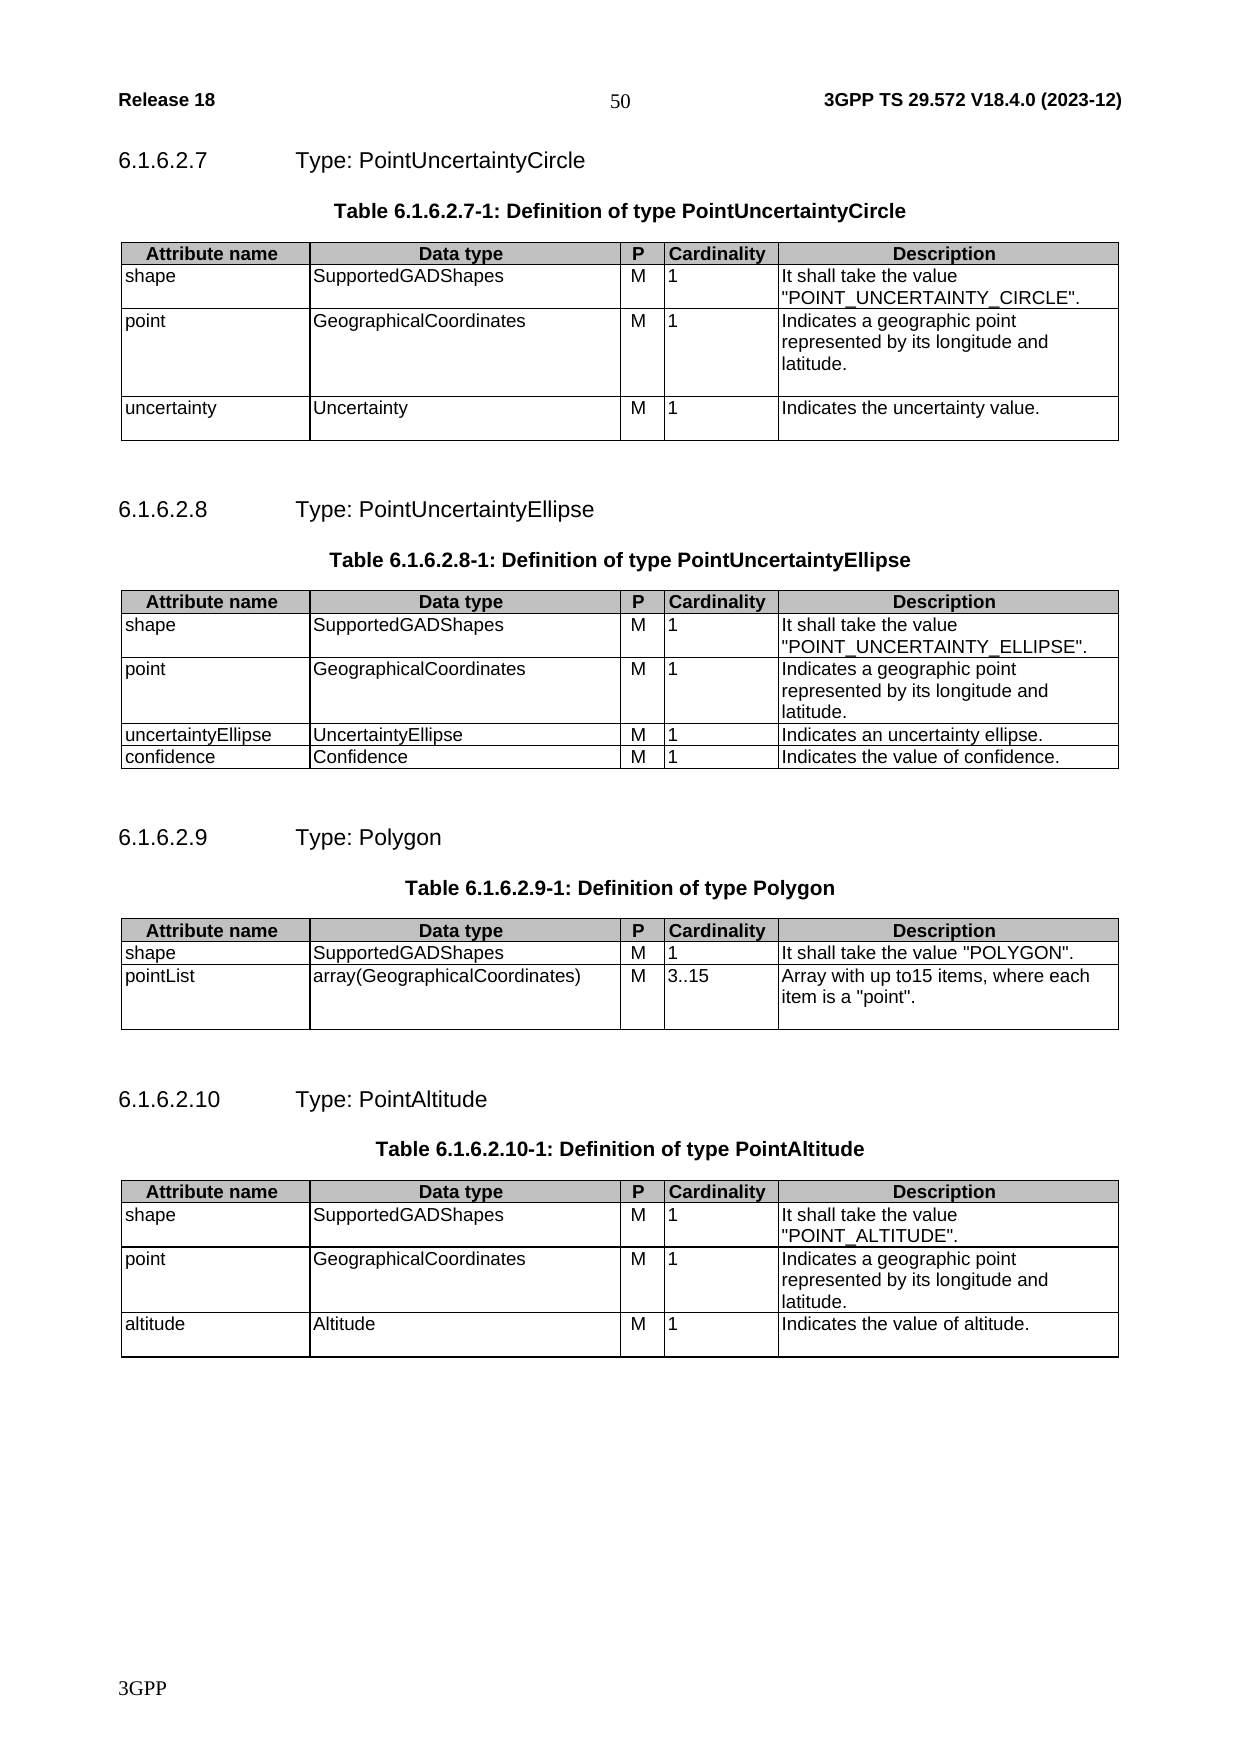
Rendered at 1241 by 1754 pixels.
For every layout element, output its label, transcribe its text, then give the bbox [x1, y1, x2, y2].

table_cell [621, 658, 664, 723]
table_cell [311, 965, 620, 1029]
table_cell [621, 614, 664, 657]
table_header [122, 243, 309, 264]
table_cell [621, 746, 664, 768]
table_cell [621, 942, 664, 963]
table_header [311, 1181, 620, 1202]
text Table 6.1.6.2.9-1: Definition of type Polygon [118, 876, 1122, 899]
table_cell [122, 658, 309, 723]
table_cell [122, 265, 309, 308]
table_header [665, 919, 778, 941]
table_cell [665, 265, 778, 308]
text Table 6.1.6.2.10-1: Definition of type PointAltitude [118, 1137, 1122, 1161]
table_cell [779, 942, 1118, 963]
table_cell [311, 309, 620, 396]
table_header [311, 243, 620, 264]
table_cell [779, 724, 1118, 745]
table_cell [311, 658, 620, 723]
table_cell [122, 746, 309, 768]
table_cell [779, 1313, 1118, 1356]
subtitle 6.1.6.2.9 Type: Polygon [118, 824, 1122, 851]
subtitle 6.1.6.2.10 Type: PointAltitude [118, 1086, 1122, 1112]
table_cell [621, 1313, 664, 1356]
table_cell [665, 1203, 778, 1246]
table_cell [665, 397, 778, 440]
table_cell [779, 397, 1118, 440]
text Table 6.1.6.2.7-1: Definition of type PointUncertaintyCircle [118, 199, 1122, 223]
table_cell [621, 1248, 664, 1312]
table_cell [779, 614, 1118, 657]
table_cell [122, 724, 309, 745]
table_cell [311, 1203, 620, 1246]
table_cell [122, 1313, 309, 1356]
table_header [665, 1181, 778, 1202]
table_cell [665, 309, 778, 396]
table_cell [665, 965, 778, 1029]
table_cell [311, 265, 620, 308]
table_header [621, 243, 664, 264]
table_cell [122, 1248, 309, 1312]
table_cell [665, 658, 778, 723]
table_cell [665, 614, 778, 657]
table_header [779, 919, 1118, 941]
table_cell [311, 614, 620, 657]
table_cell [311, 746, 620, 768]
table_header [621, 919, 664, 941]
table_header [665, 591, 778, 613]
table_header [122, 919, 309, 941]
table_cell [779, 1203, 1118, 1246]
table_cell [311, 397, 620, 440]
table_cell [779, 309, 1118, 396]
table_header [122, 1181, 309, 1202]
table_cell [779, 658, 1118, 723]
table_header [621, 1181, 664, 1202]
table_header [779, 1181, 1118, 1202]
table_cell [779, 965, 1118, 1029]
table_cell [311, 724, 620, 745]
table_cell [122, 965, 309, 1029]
text Table 6.1.6.2.8-1: Definition of type PointUncertaintyEllipse [118, 547, 1122, 571]
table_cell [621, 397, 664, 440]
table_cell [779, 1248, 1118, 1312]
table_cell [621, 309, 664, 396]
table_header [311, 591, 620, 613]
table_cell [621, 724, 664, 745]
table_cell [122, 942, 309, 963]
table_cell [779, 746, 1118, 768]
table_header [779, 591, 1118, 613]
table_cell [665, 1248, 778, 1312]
subtitle 6.1.6.2.7 Type: PointUncertaintyCircle [118, 147, 1122, 174]
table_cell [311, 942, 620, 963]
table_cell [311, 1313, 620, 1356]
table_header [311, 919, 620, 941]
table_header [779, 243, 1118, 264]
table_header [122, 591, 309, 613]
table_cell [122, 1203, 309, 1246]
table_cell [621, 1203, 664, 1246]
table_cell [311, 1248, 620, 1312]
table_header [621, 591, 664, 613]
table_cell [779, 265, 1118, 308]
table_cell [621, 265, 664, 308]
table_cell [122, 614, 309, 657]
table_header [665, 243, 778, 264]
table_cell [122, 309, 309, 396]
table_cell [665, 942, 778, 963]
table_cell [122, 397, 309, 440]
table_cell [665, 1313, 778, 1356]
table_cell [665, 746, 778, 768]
subtitle 6.1.6.2.8 Type: PointUncertaintyEllipse [118, 496, 1122, 522]
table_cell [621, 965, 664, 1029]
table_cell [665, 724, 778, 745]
